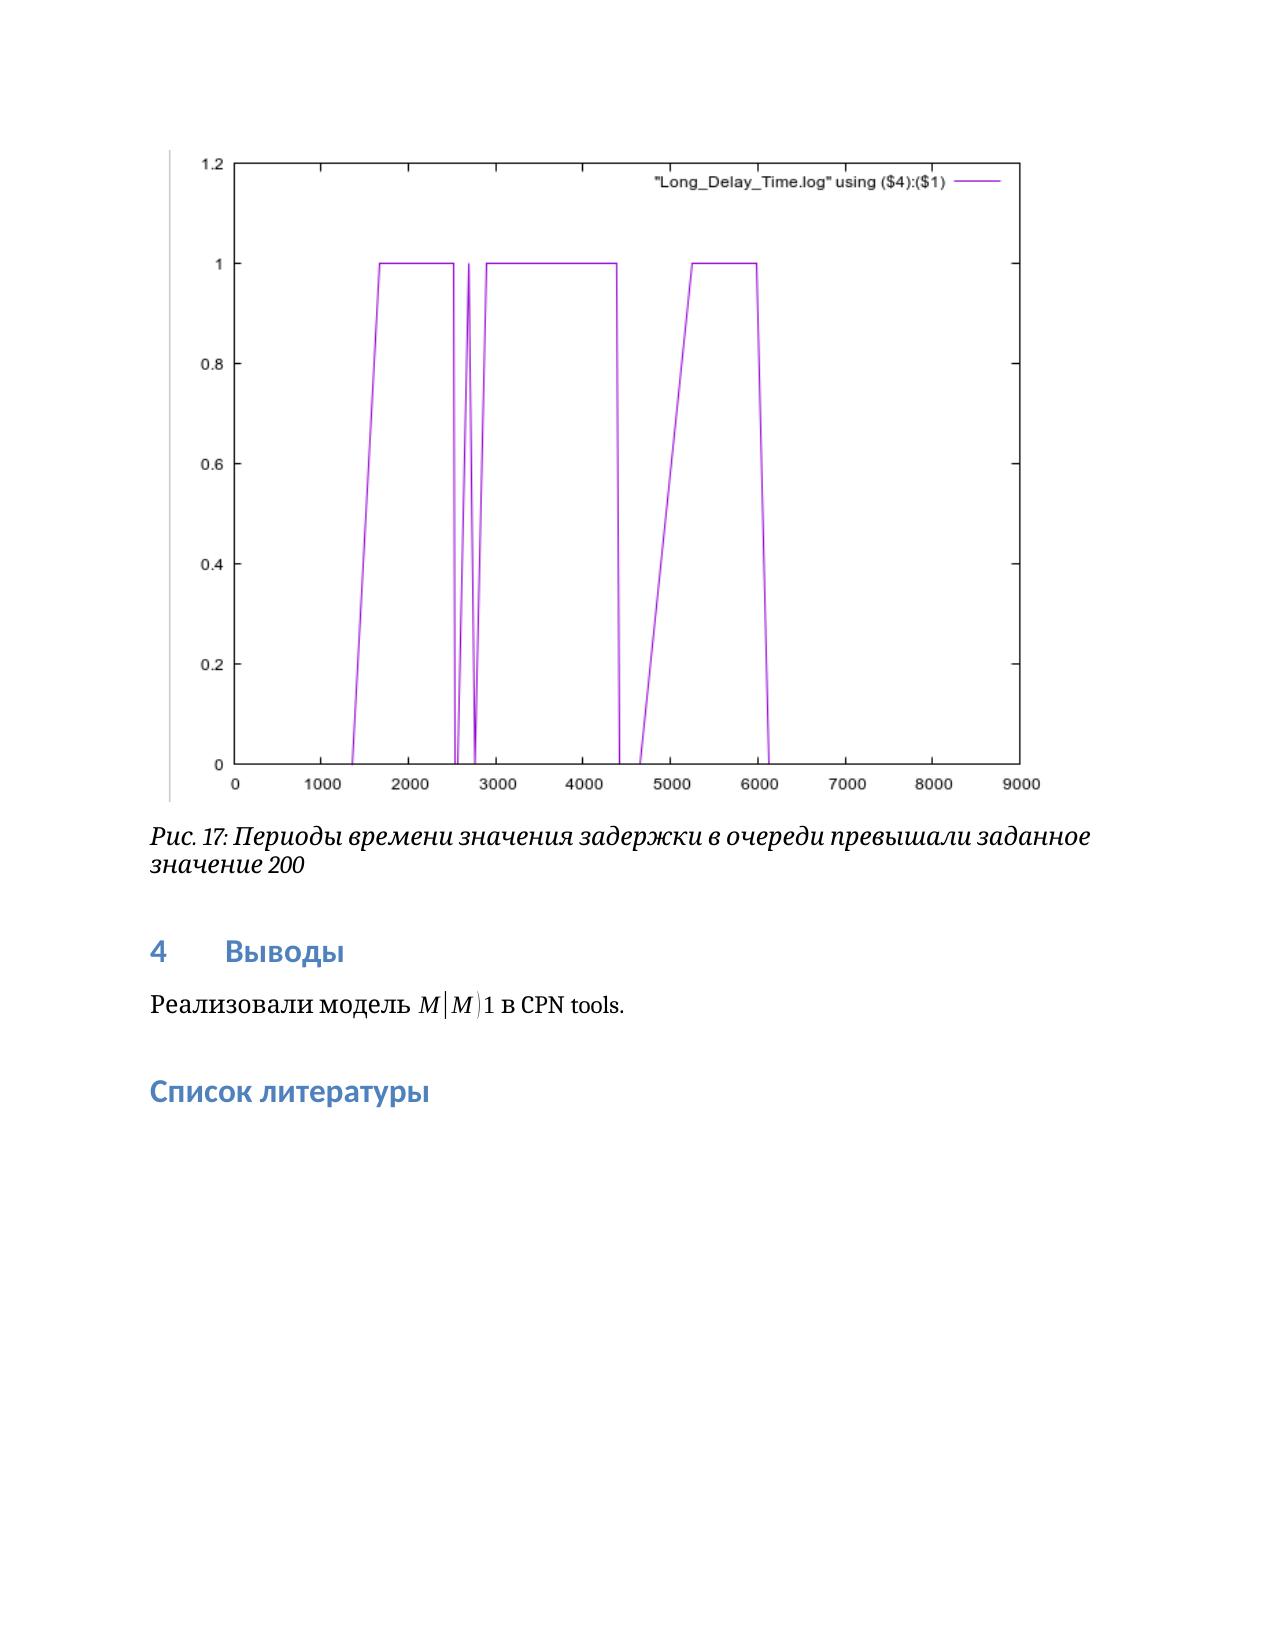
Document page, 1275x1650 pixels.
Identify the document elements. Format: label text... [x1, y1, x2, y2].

subtitle 4 Выводы [150, 930, 1125, 971]
subtitle Список литературы [150, 1070, 1125, 1111]
text Рис. 17: Периоды времени значения задержки в очереди превышали заданное значение 200 [150, 823, 1125, 880]
text Реализовали модель в CPN tools. [150, 989, 1125, 1020]
picture [168, 150, 1044, 802]
